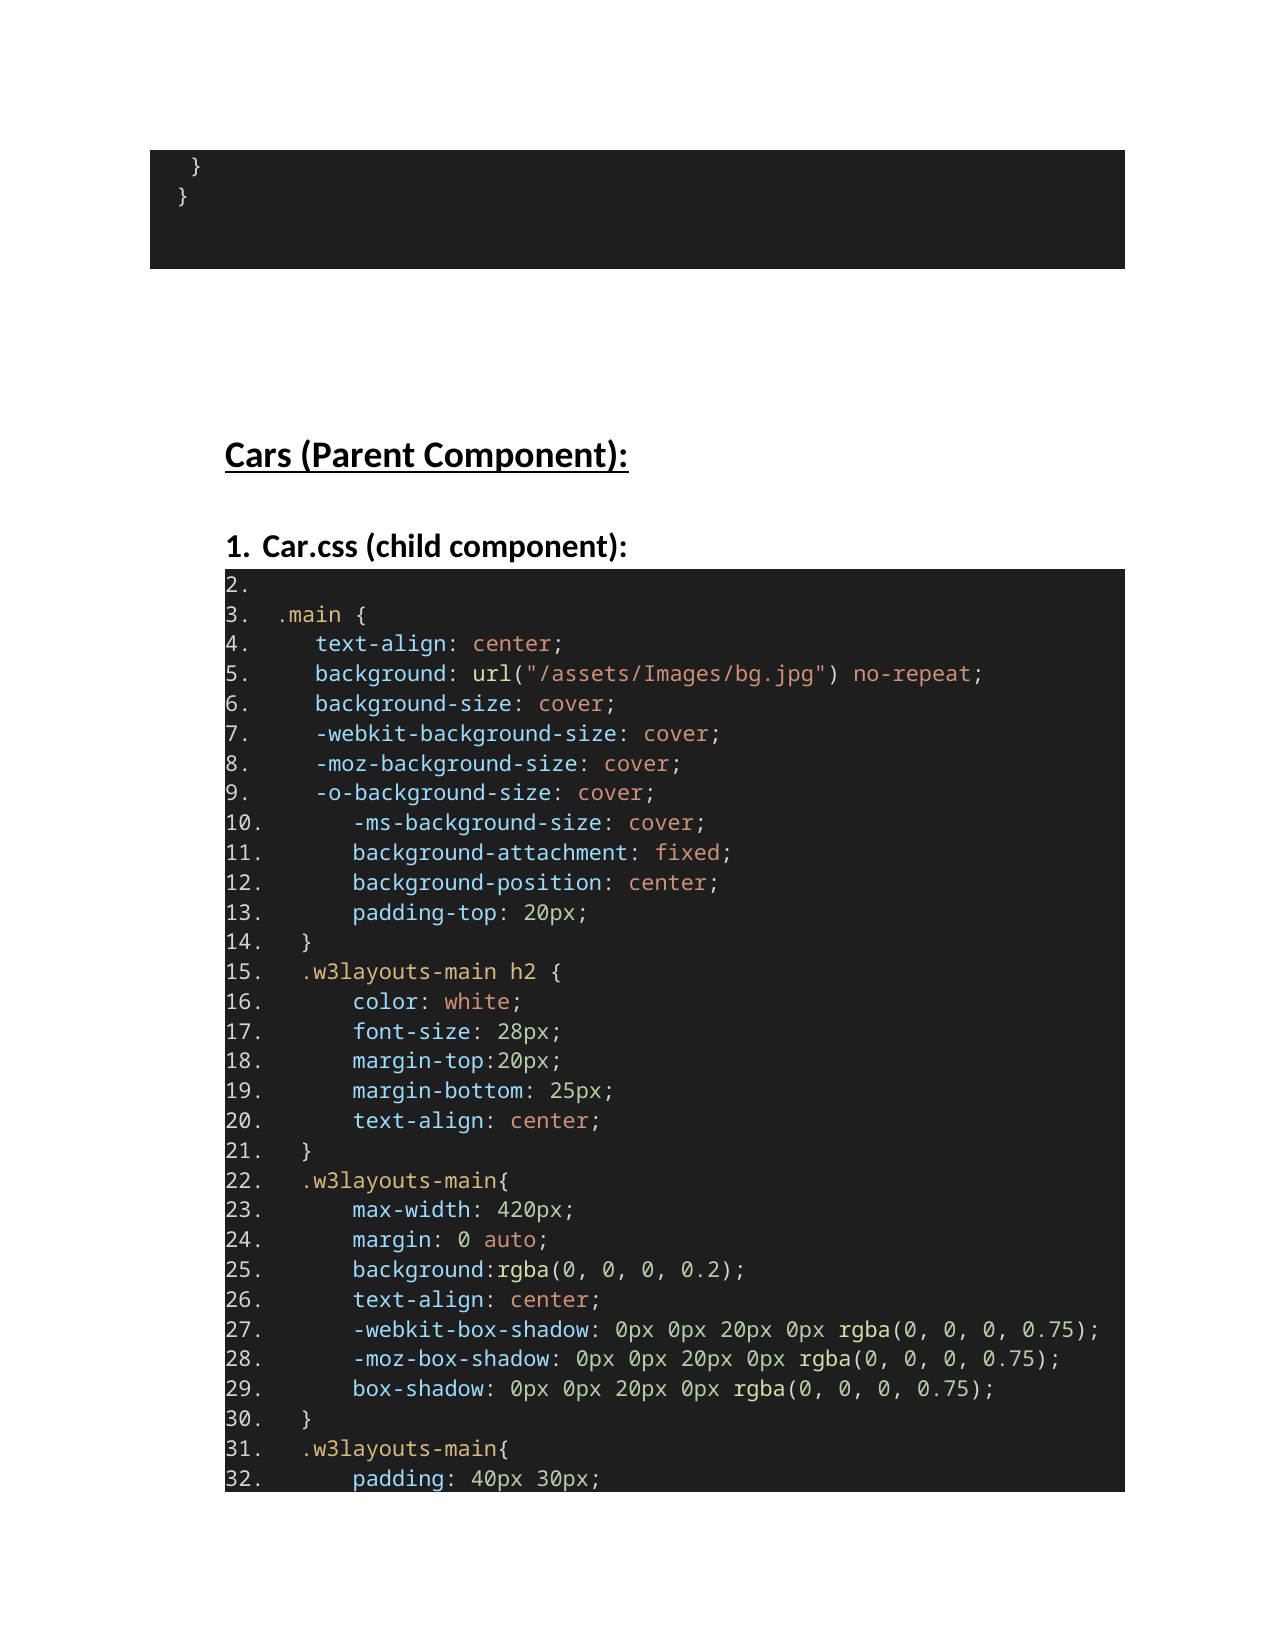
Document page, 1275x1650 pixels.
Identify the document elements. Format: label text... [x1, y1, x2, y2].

list .main { [225, 599, 1125, 628]
list background: url("/assets/Images/bg.jpg") no-repeat; [225, 658, 1125, 688]
list background-size: cover; [225, 688, 1125, 718]
list background-attachment: fixed; [225, 837, 1125, 867]
list -webkit-background-size: cover; [225, 718, 1125, 748]
list color: white; [225, 986, 1125, 1016]
list box-shadow: 0px 0px 20px 0px rgba(0, 0, 0, 0.75); [225, 1373, 1125, 1403]
list .w3layouts-main{ [225, 1433, 1125, 1463]
list text-align: center; [225, 628, 1125, 658]
list } [225, 1403, 1125, 1433]
list background-position: center; [225, 867, 1125, 897]
list -ms-background-size: cover; [225, 807, 1125, 837]
list background:rgba(0, 0, 0, 0.2); [225, 1254, 1125, 1284]
list -moz-background-size: cover; [225, 748, 1125, 777]
list -webkit-box-shadow: 0px 0px 20px 0px rgba(0, 0, 0, 0.75); [225, 1314, 1125, 1343]
list text-align: center; [225, 1284, 1125, 1314]
list -o-background-size: cover; [225, 777, 1125, 807]
list } [225, 1135, 1125, 1165]
list margin: 0 auto; [225, 1224, 1125, 1254]
text } [150, 180, 1125, 209]
list max-width: 420px; [225, 1194, 1125, 1224]
list .w3layouts-main{ [225, 1165, 1125, 1194]
list margin-top:20px; [225, 1046, 1125, 1075]
list Car.css (child component): [225, 525, 1125, 566]
text } [150, 150, 1125, 180]
list text-align: center; [225, 1105, 1125, 1135]
list padding-top: 20px; [225, 897, 1125, 926]
list font-size: 28px; [225, 1016, 1125, 1046]
list Cars (Parent Component): [225, 431, 1125, 477]
list } [225, 926, 1125, 956]
list -moz-box-shadow: 0px 0px 20px 0px rgba(0, 0, 0, 0.75); [225, 1343, 1125, 1373]
list .w3layouts-main h2 { [225, 956, 1125, 986]
list margin-bottom: 25px; [225, 1075, 1125, 1105]
list padding: 40px 30px; [225, 1463, 1125, 1492]
